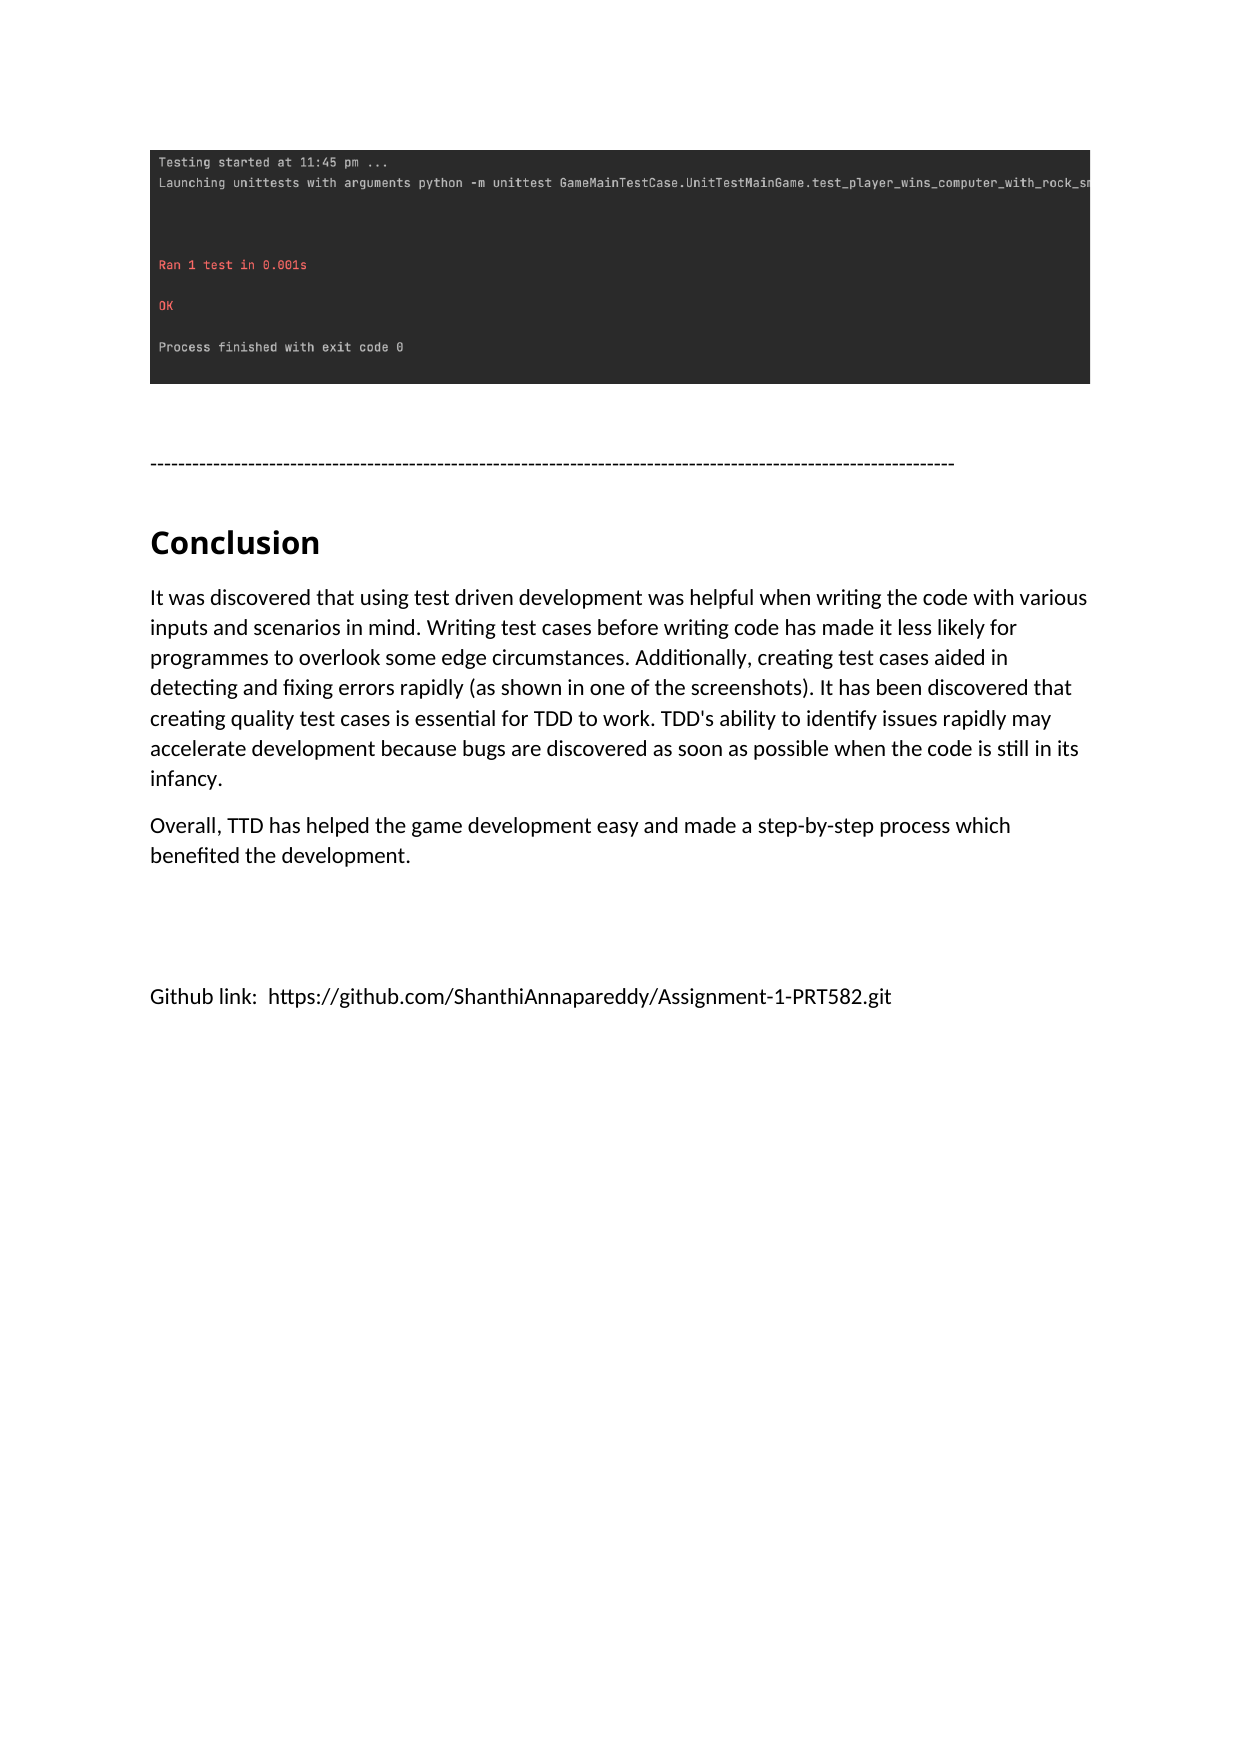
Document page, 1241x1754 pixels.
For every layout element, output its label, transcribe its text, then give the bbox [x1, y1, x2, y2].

subtitle Conclusion [150, 521, 1090, 564]
text Github link: https://github.com/ShanthiAnnapareddy/Assignment-1-PRT582.git [150, 982, 1090, 1010]
text ------------------------------------------------------------------------------------------------------------------- [150, 449, 1090, 477]
text Overall, TTD has helped the game development easy and made a step-by-step process which benefited the development. [150, 811, 1090, 869]
picture [150, 150, 1091, 384]
text It was discovered that using test driven development was helpful when writing the code with various inputs and scenarios in mind. Writing test cases before writing code has made it less likely for programmes to overlook some edge circumstances. Additionally, creating test cases aided in detecting and fixing errors rapidly (as shown in one of the screenshots). It has been discovered that creating quality test cases is essential for TDD to work. TDD's ability to identify issues rapidly may accelerate development because bugs are discovered as soon as possible when the code is still in its infancy. [150, 583, 1090, 792]
